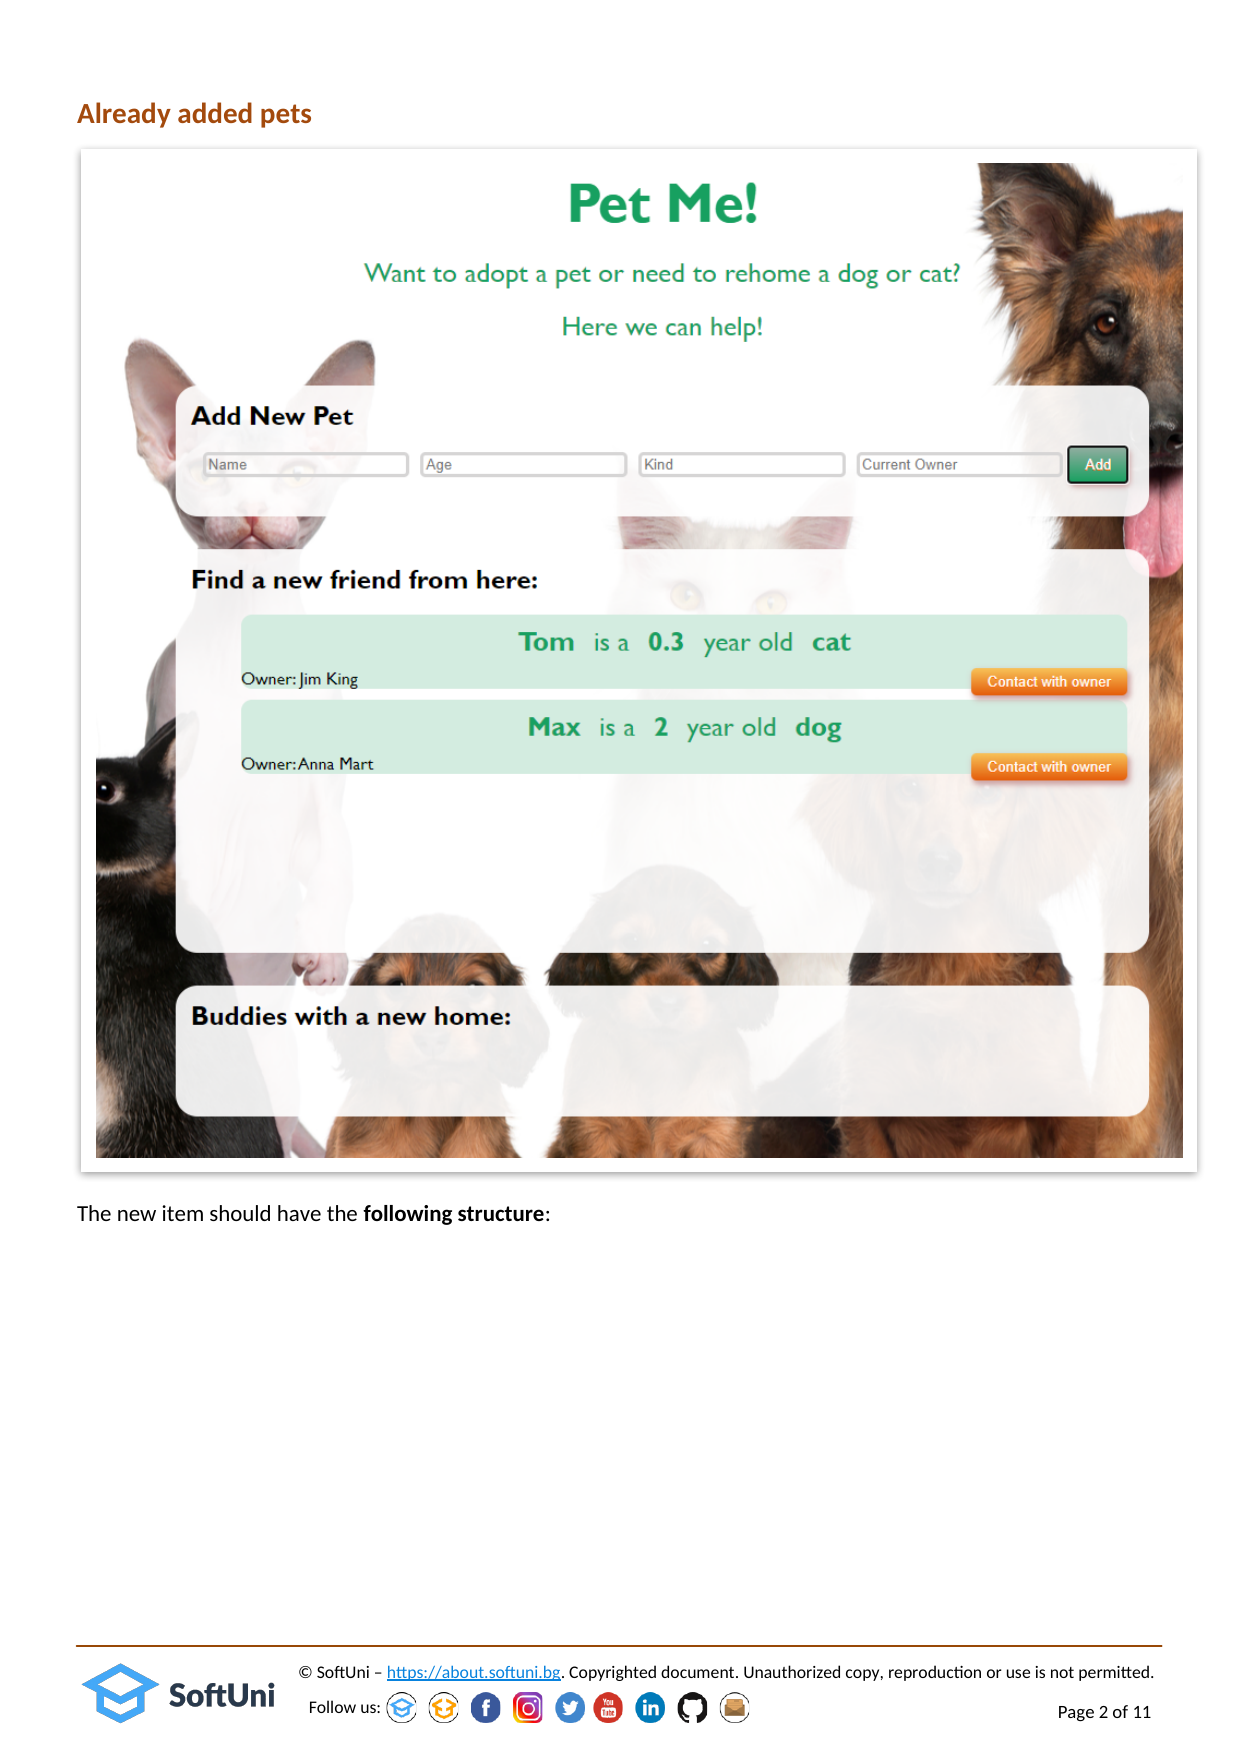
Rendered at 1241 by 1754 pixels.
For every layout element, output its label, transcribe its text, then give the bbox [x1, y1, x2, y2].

picture [677, 1692, 708, 1723]
picture [96, 163, 1183, 1158]
text The new item should have the following structure: [77, 1199, 1163, 1227]
picture [657, 1715, 665, 1723]
picture [513, 1692, 543, 1723]
picture [386, 1692, 417, 1723]
picture [428, 1692, 459, 1723]
subtitle Already added pets [77, 95, 1163, 131]
picture [635, 1692, 645, 1702]
picture [593, 1692, 623, 1723]
picture [649, 1705, 658, 1715]
picture [635, 1713, 643, 1723]
picture [656, 1692, 665, 1701]
picture [471, 1692, 501, 1723]
picture [555, 1692, 585, 1723]
picture [75, 1658, 281, 1729]
picture [719, 1692, 750, 1723]
